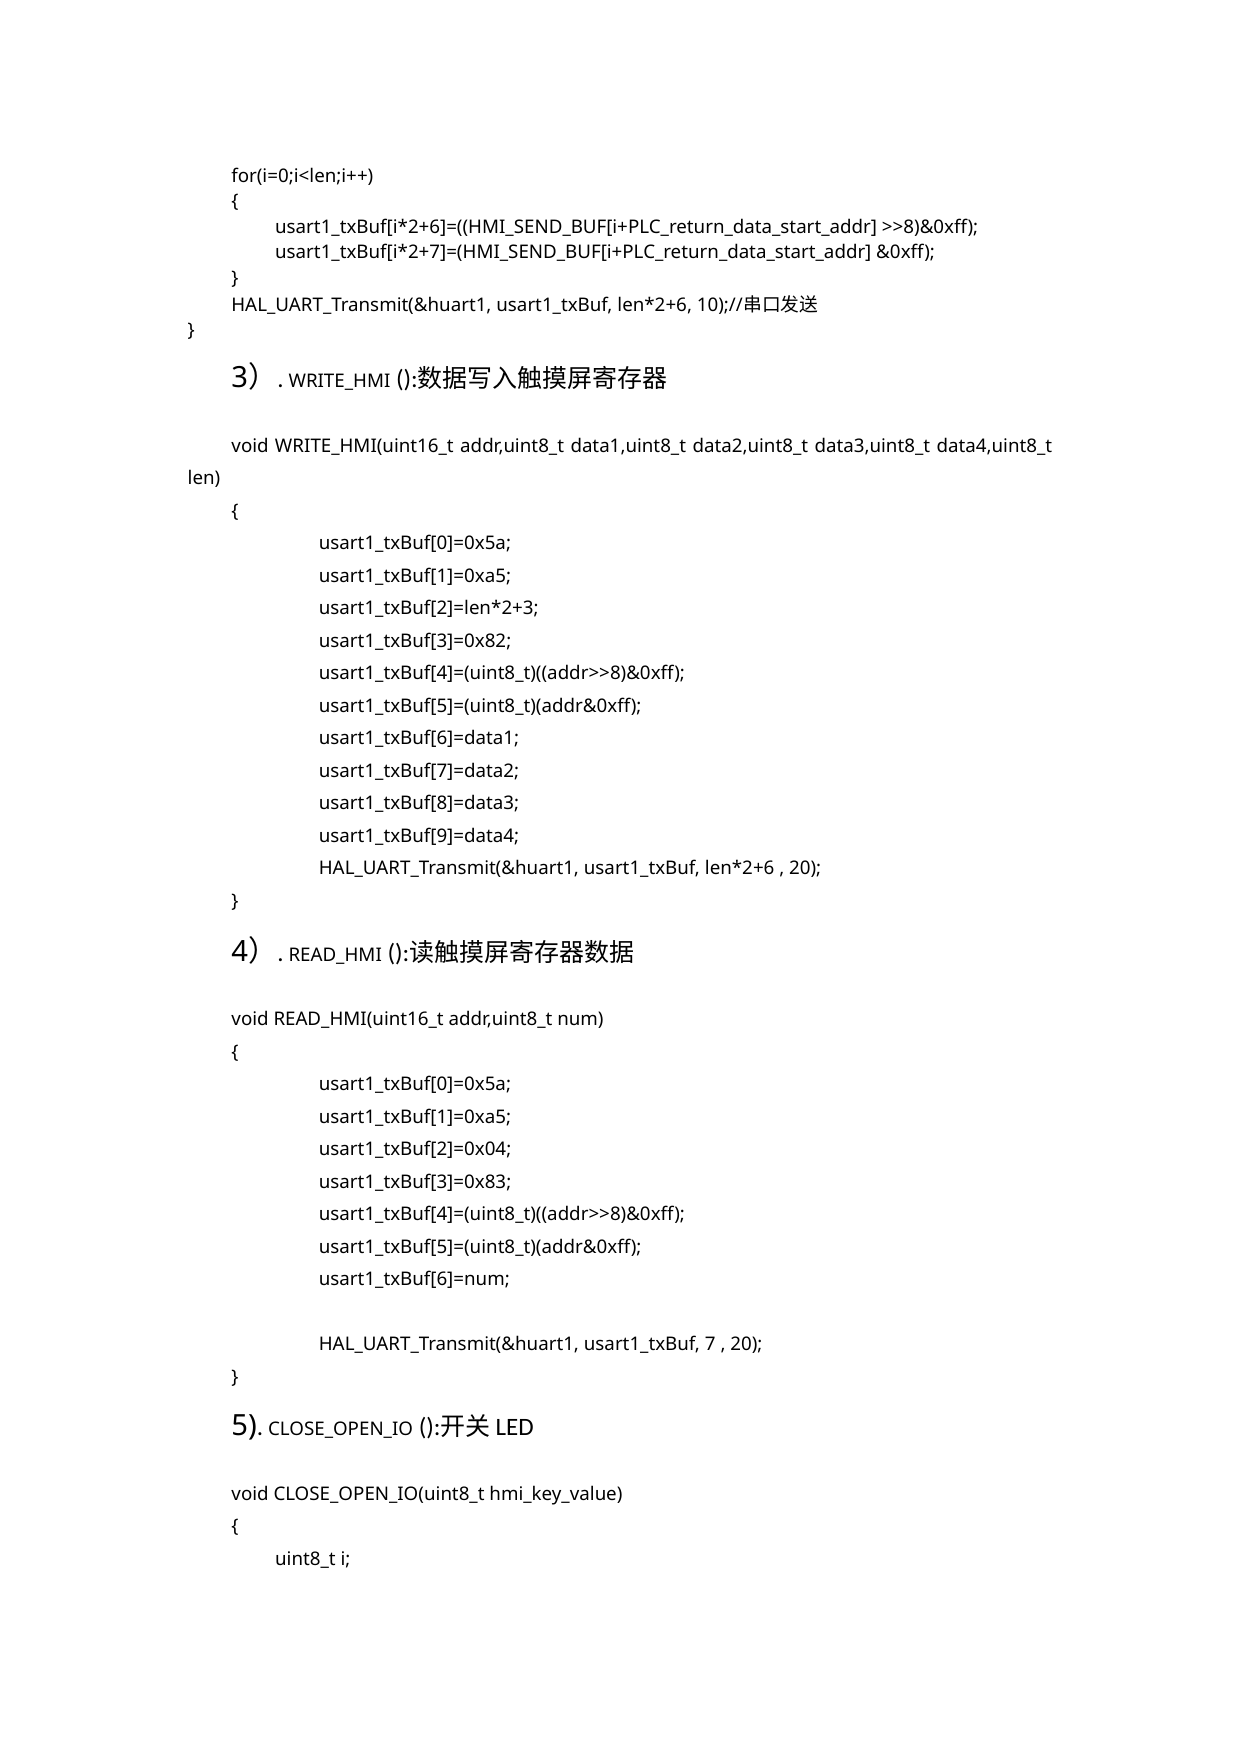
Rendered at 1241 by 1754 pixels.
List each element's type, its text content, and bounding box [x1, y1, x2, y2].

text 5). CLOSE_OPEN_IO ():开关LED [187, 1392, 1053, 1457]
text { [187, 1034, 1053, 1067]
text { [187, 493, 1053, 526]
text { [187, 187, 1053, 213]
text 4）. READ_HMI ():读触摸屏寄存器数据 [187, 916, 1053, 981]
text usart1_txBuf[3]=0x82; [187, 623, 1053, 656]
text usart1_txBuf[6]=data1; [187, 721, 1053, 753]
text usart1_txBuf[2]=len*2+3; [187, 591, 1053, 623]
text usart1_txBuf[2]=0x04; [187, 1132, 1053, 1164]
text void CLOSE_OPEN_IO(uint8_t hmi_key_value) [187, 1477, 1053, 1509]
text usart1_txBuf[1]=0xa5; [187, 1099, 1053, 1132]
text for(i=0;i<len;i++) [187, 162, 1053, 187]
text usart1_txBuf[9]=data4; [187, 818, 1053, 851]
text usart1_txBuf[8]=data3; [187, 786, 1053, 818]
text void WRITE_HMI(uint16_t addr,uint8_t data1,uint8_t data2,uint8_t data3,uint8_t data4,uint8_t len) [187, 428, 1053, 493]
text usart1_txBuf[5]=(uint8_t)(addr&0xff); [187, 688, 1053, 721]
text HAL_UART_Transmit(&huart1, usart1_txBuf, len*2+6, 10);//串口发送 [187, 289, 1053, 317]
text HAL_UART_Transmit(&huart1, usart1_txBuf, 7 , 20); [187, 1327, 1053, 1359]
text usart1_txBuf[4]=(uint8_t)((addr>>8)&0xff); [187, 656, 1053, 688]
text usart1_txBuf[7]=data2; [187, 753, 1053, 786]
text usart1_txBuf[6]=num; [187, 1262, 1053, 1294]
text usart1_txBuf[i*2+6]=((HMI_SEND_BUF[i+PLC_return_data_start_addr] >>8)&0xff); [187, 213, 1053, 238]
text uint8_t i; [187, 1542, 1053, 1574]
text } [187, 317, 1053, 342]
text { [187, 1509, 1053, 1542]
text usart1_txBuf[5]=(uint8_t)(addr&0xff); [187, 1229, 1053, 1262]
text usart1_txBuf[0]=0x5a; [187, 526, 1053, 558]
text usart1_txBuf[4]=(uint8_t)((addr>>8)&0xff); [187, 1197, 1053, 1229]
text usart1_txBuf[0]=0x5a; [187, 1067, 1053, 1099]
text } [187, 264, 1053, 289]
text } [187, 883, 1053, 916]
text usart1_txBuf[3]=0x83; [187, 1164, 1053, 1197]
text usart1_txBuf[i*2+7]=(HMI_SEND_BUF[i+PLC_return_data_start_addr] &0xff); [187, 238, 1053, 264]
text 3）. WRITE_HMI ():数据写入触摸屏寄存器 [187, 342, 1053, 407]
text HAL_UART_Transmit(&huart1, usart1_txBuf, len*2+6 , 20); [187, 851, 1053, 883]
text void READ_HMI(uint16_t addr,uint8_t num) [187, 1002, 1053, 1034]
text } [187, 1359, 1053, 1392]
text usart1_txBuf[1]=0xa5; [187, 558, 1053, 591]
